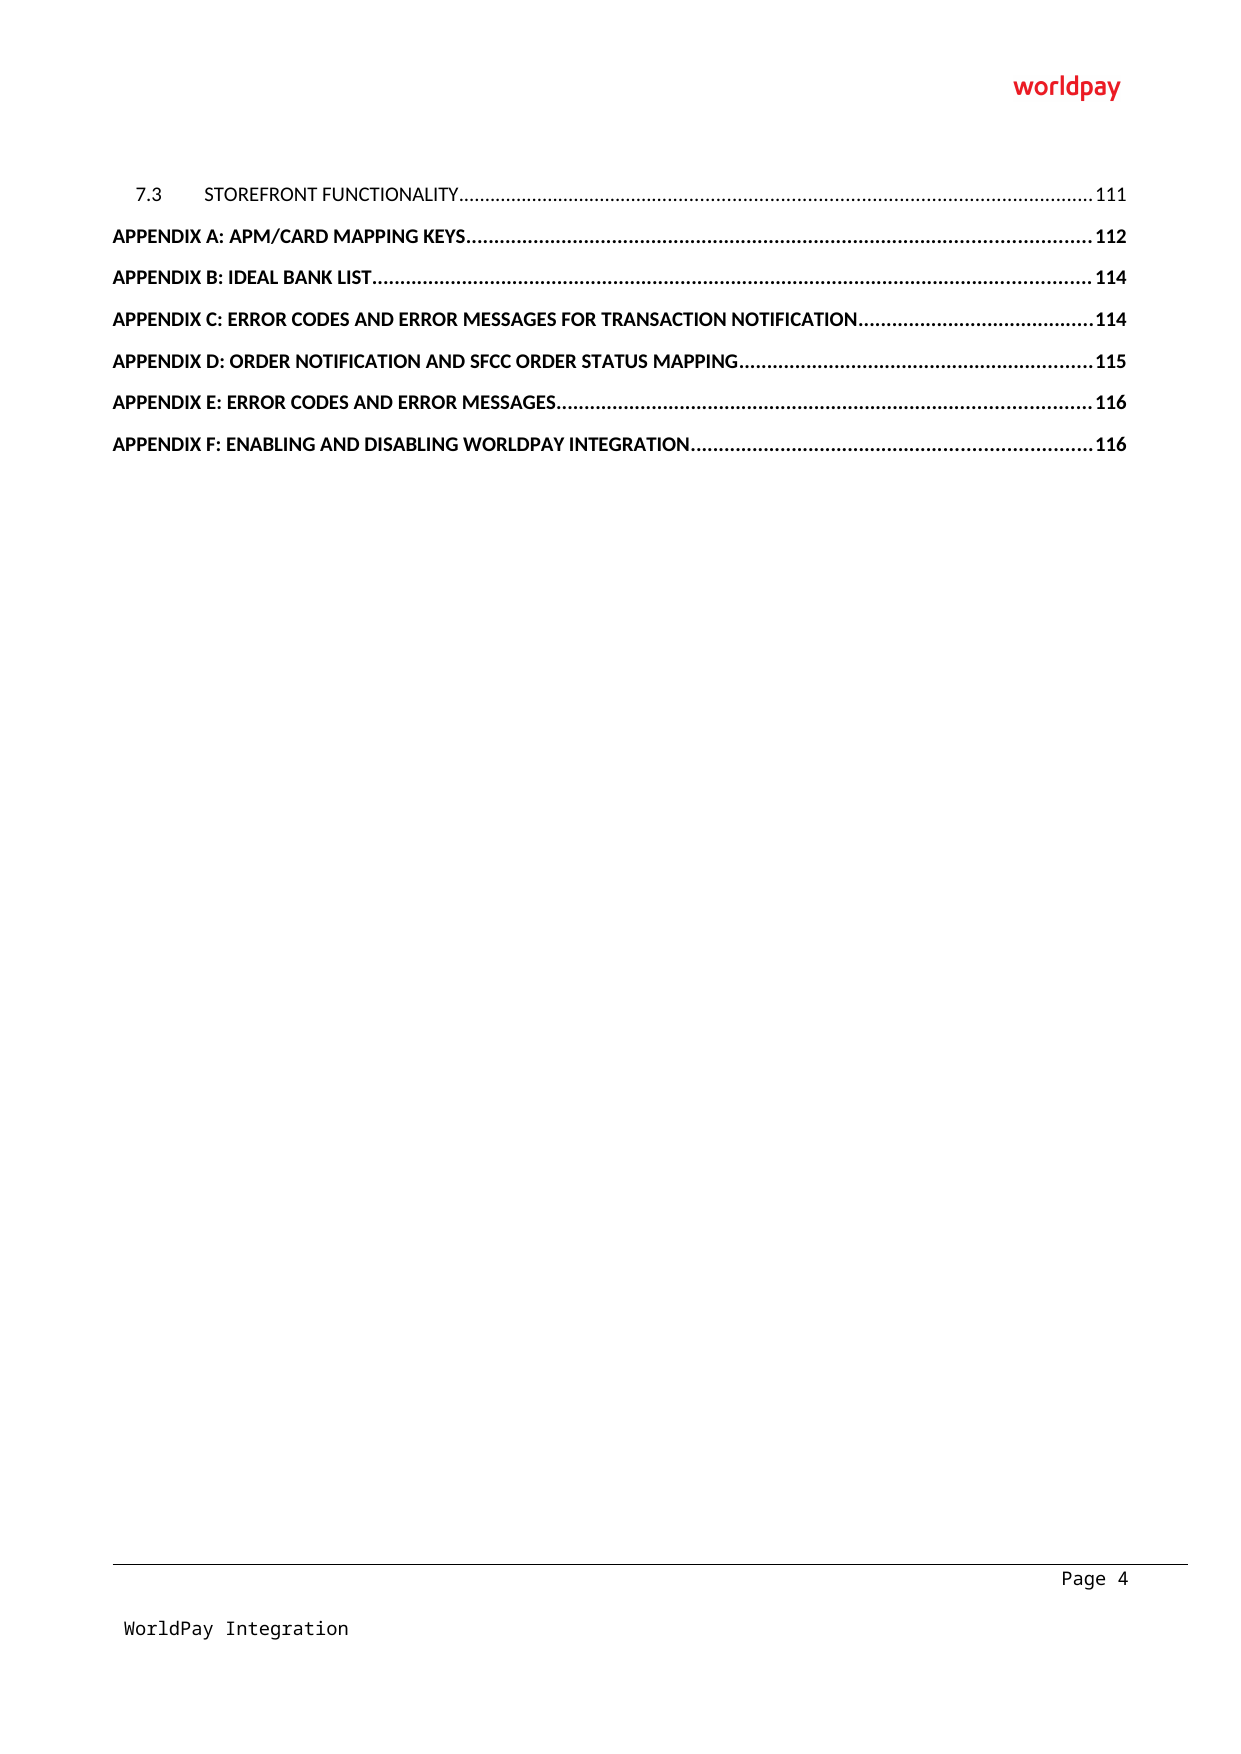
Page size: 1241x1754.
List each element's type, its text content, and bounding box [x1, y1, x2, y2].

text 7.3 STOREFRONT FUNCTIONALITY 111 [135, 181, 1128, 206]
text APPENDIX F: Enabling and Disabling worldpay integration 116 [112, 431, 1128, 457]
text APPENDIX A: APM/Card mapping keys 112 [112, 223, 1128, 248]
text APPENDIX B: IDEAL Bank List 114 [112, 264, 1128, 290]
text APPENDIX C: Error Codes and Error Messages for Transaction Notification 114 [112, 306, 1128, 332]
picture [1012, 75, 1122, 102]
text APPENDIX D: Order Notification and SFCC Order status mapping 115 [112, 348, 1128, 373]
text APPENDIX E: Error Codes and Error Messages 116 [112, 389, 1128, 415]
